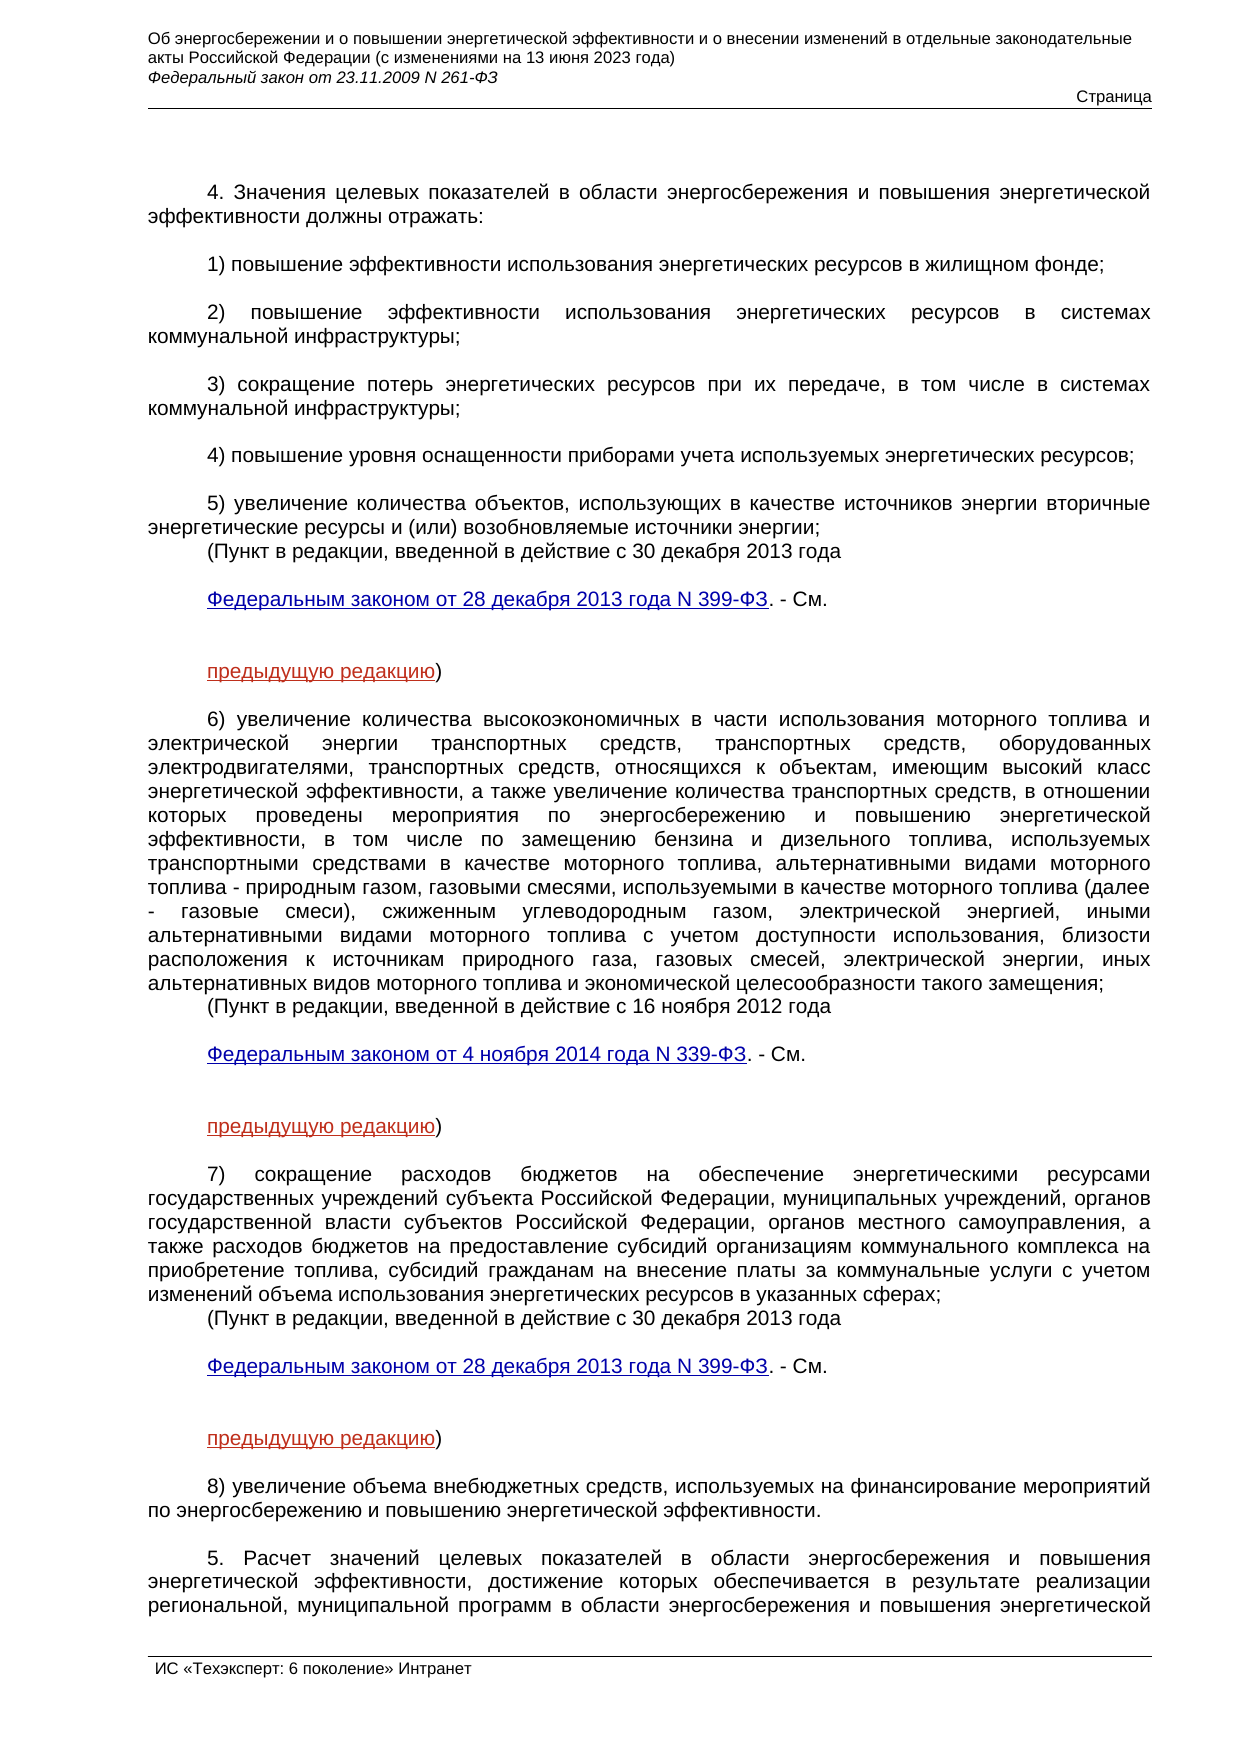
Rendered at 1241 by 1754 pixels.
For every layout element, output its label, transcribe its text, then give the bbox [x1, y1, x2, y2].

text 4) повышение уровня оснащенности приборами учета используемых энергетических ресурсов; [148, 443, 1152, 467]
text Федеральным законом от 28 декабря 2013 года N 399-ФЗ. - См. [148, 1354, 1152, 1378]
text 8) увеличение объема внебюджетных средств, используемых на финансирование мероприятий по энергосбережению и повышению энергетической эффективности. [148, 1473, 1152, 1521]
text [148, 1545, 1152, 1617]
text 7) сокращение расходов бюджетов на обеспечение энергетическими ресурсами государственных учреждений субъекта Российской Федерации, муниципальных учреждений, органов государственной власти субъектов Российской Федерации, органов местного самоуправления, а также расходов бюджетов на предоставление субсидий организациям коммунального комплекса на приобретение топлива, субсидий гражданам на внесение платы за коммунальные услуги с учетом изменений объема использования энергетических ресурсов в указанных сферах; [148, 1162, 1152, 1306]
text Федеральным законом от 28 декабря 2013 года N 399-ФЗ. - См. [148, 587, 1152, 611]
text (Пункт в редакции, введенной в действие с 30 декабря 2013 года [148, 1306, 1152, 1330]
text 2) повышение эффективности использования энергетических ресурсов в системах коммунальной инфраструктуры; [148, 299, 1152, 347]
text (Пункт в редакции, введенной в действие с 30 декабря 2013 года [148, 539, 1152, 563]
text 5) увеличение количества объектов, использующих в качестве источников энергии вторичные энергетические ресурсы и (или) возобновляемые источники энергии; [148, 491, 1152, 539]
text предыдущую редакцию) [148, 1114, 1152, 1138]
text 3) сокращение потерь энергетических ресурсов при их передаче, в том числе в системах коммунальной инфраструктуры; [148, 371, 1152, 419]
text предыдущую редакцию) [148, 1426, 1152, 1449]
text (Пункт в редакции, введенной в действие с 16 ноября 2012 года [148, 994, 1152, 1018]
text предыдущую редакцию) [148, 659, 1152, 683]
text 4. Значения целевых показателей в области энергосбережения и повышения энергетической эффективности должны отражать: [148, 180, 1152, 228]
text 1) повышение эффективности использования энергетических ресурсов в жилищном фонде; [148, 252, 1152, 276]
text Федеральным законом от 4 ноября 2014 года N 339-ФЗ. - См. [148, 1042, 1152, 1066]
text 6) увеличение количества высокоэкономичных в части использования моторного топлива и электрической энергии транспортных средств, транспортных средств, оборудованных электродвигателями, транспортных средств, относящихся к объектам, имеющим высокий класс энергетической эффективности, а также увеличение количества транспортных средств, в отношении которых проведены мероприятия по энергосбережению и повышению энергетической эффективности, в том числе по замещению бензина и дизельного топлива, используемых транспортными средствами в качестве моторного топлива, альтернативными видами моторного топлива - природным газом, газовыми смесями, используемыми в качестве моторного топлива (далее - газовые смеси), сжиженным углеводородным газом, электрической энергией, иными альтернативными видами моторного топлива с учетом доступности использования, близости расположения к источникам природного газа, газовых смесей, электрической энергии, иных альтернативных видов моторного топлива и экономической целесообразности такого замещения; [148, 707, 1152, 994]
